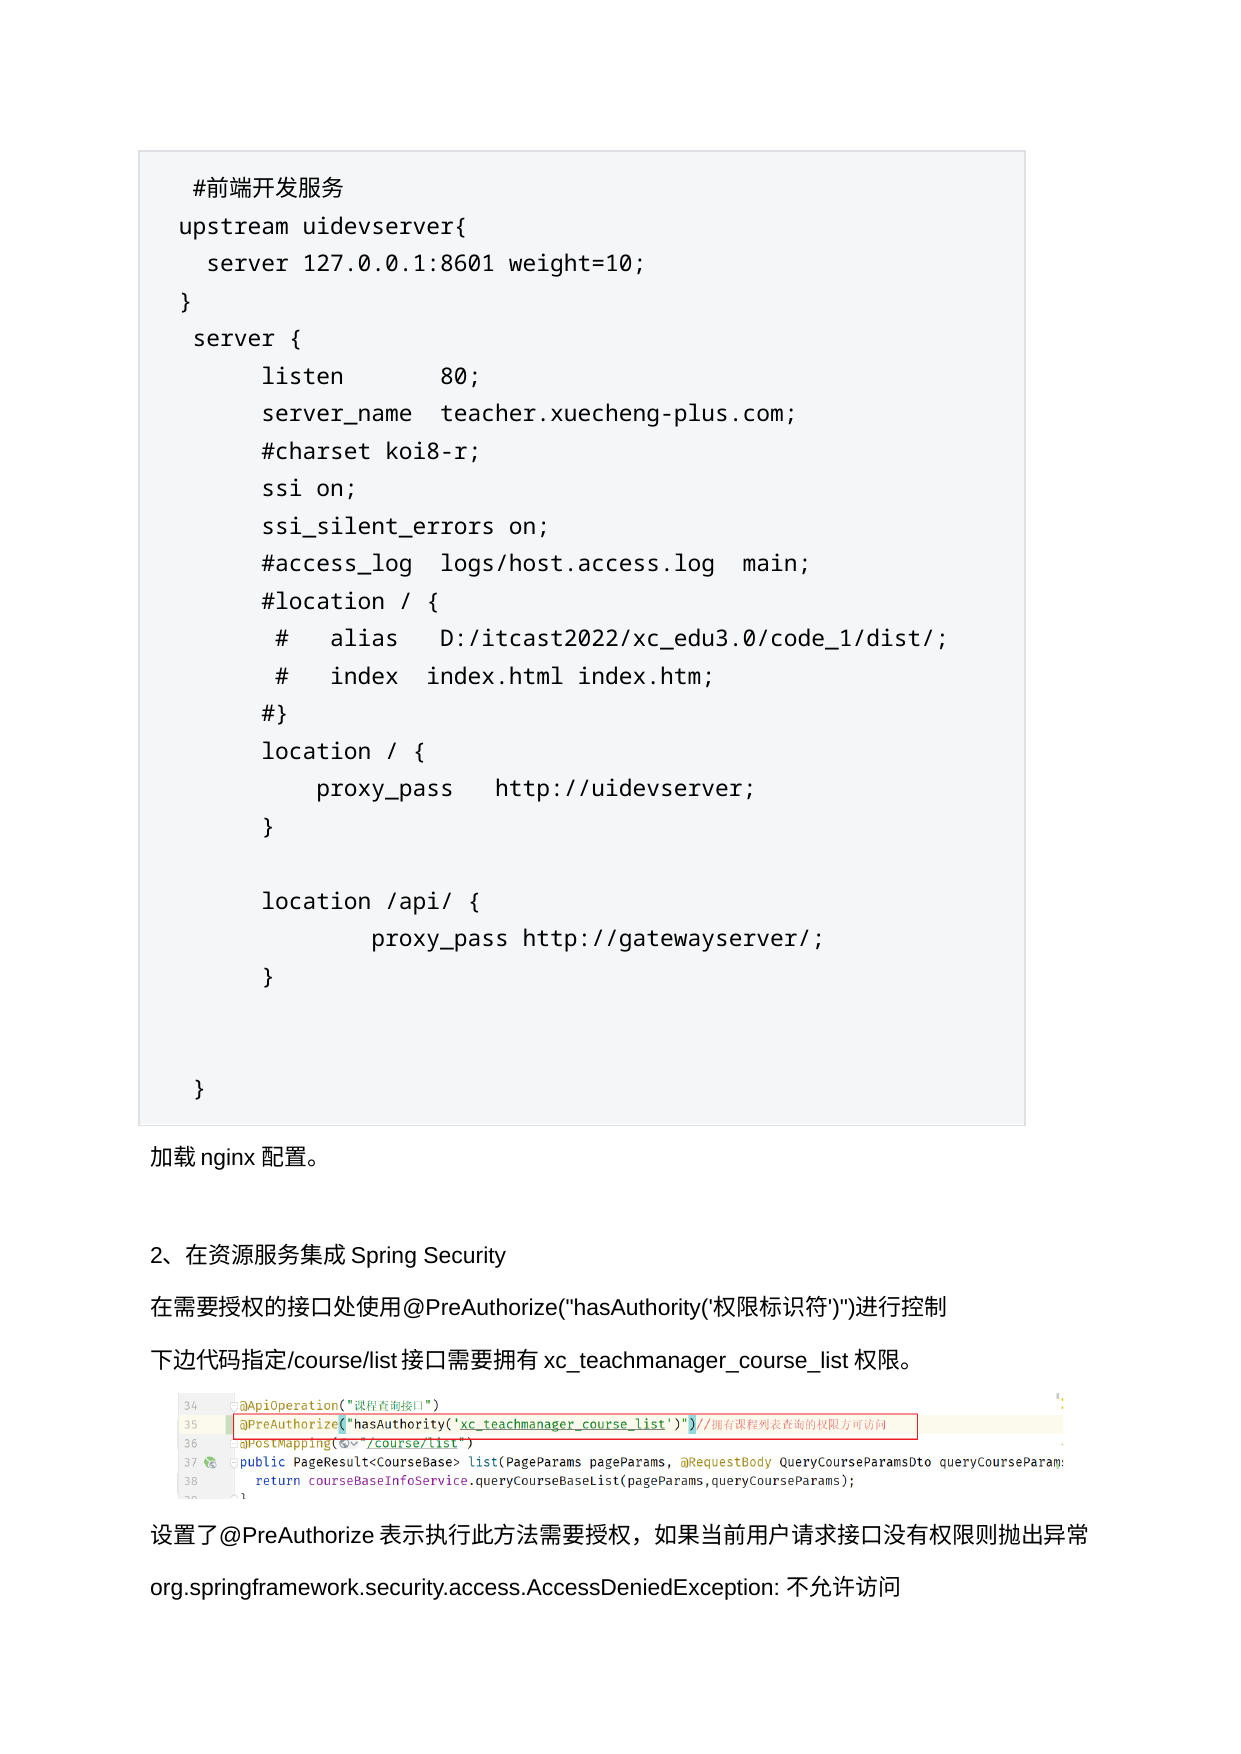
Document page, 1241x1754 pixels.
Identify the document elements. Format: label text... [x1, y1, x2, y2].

text 加载nginx 配置。 [150, 1138, 1090, 1172]
picture [177, 1393, 1064, 1499]
text 在需要授权的接口处使用@PreAuthorize("hasAuthority('权限标识符')")进行控制 [150, 1289, 1090, 1322]
text org.springframework.security.access.AccessDeniedException: 不允许访问 [150, 1569, 1090, 1602]
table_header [140, 152, 1024, 1124]
text 2、在资源服务集成Spring Security [150, 1237, 1090, 1270]
text 下边代码指定/course/list接口需要拥有xc_teachmanager_course_list 权限。 [150, 1341, 1090, 1375]
text 设置了@PreAuthorize表示执行此方法需要授权，如果当前用户请求接口没有权限则抛出异常 [150, 1516, 1090, 1550]
